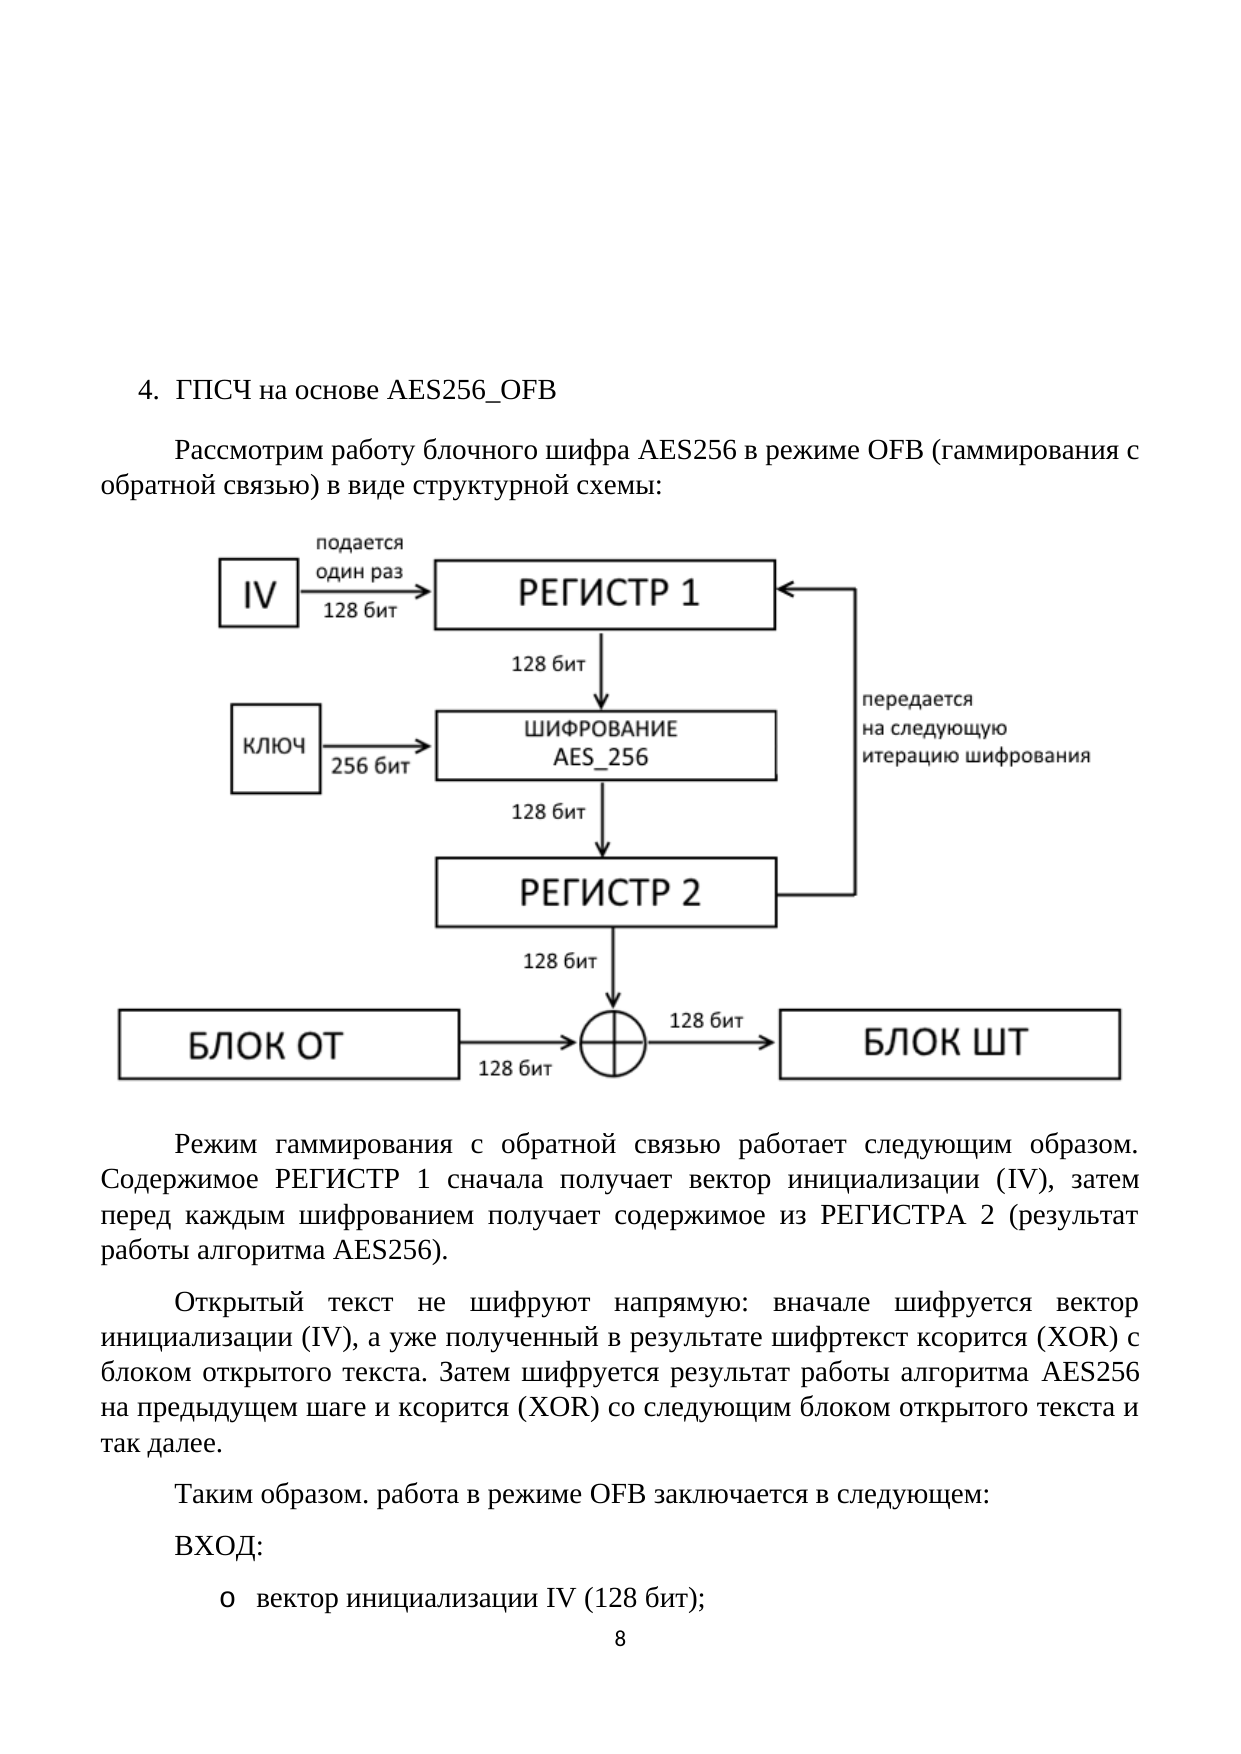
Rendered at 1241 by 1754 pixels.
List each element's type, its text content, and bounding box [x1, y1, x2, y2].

picture [100, 519, 1140, 1109]
list вектор инициализации IV (128 бит); [218, 1580, 1140, 1616]
subtitle ГПСЧ на основе AES256_OFB [138, 372, 1140, 405]
text Рассмотрим работу блочного шифра AES256 в режиме OFB (гаммирования с обратной связью) в виде структурной схемы: [100, 432, 1140, 501]
text Таким образом. работа в режиме OFB заключается в следующем: [100, 1477, 1140, 1510]
text Режим гаммирования с обратной связью работает следующим образом. Содержимое РЕГИСТР 1 сначала получает вектор инициализации (IV), затем перед каждым шифрованием получает содержимое из РЕГИСТРА 2 (результат работы алгоритма AES256). [100, 1126, 1140, 1266]
text ВХОД: [100, 1528, 1140, 1562]
text Открытый текст не шифруют напрямую: вначале шифруется вектор инициализации (IV), а уже полученный в результате шифртекст ксорится (XOR) с блоком открытого текста. Затем шифруется результат работы алгоритма AES256 на предыдущем шаге и ксорится (XOR) со следующим блоком открытого текста и так далее. [100, 1284, 1140, 1458]
